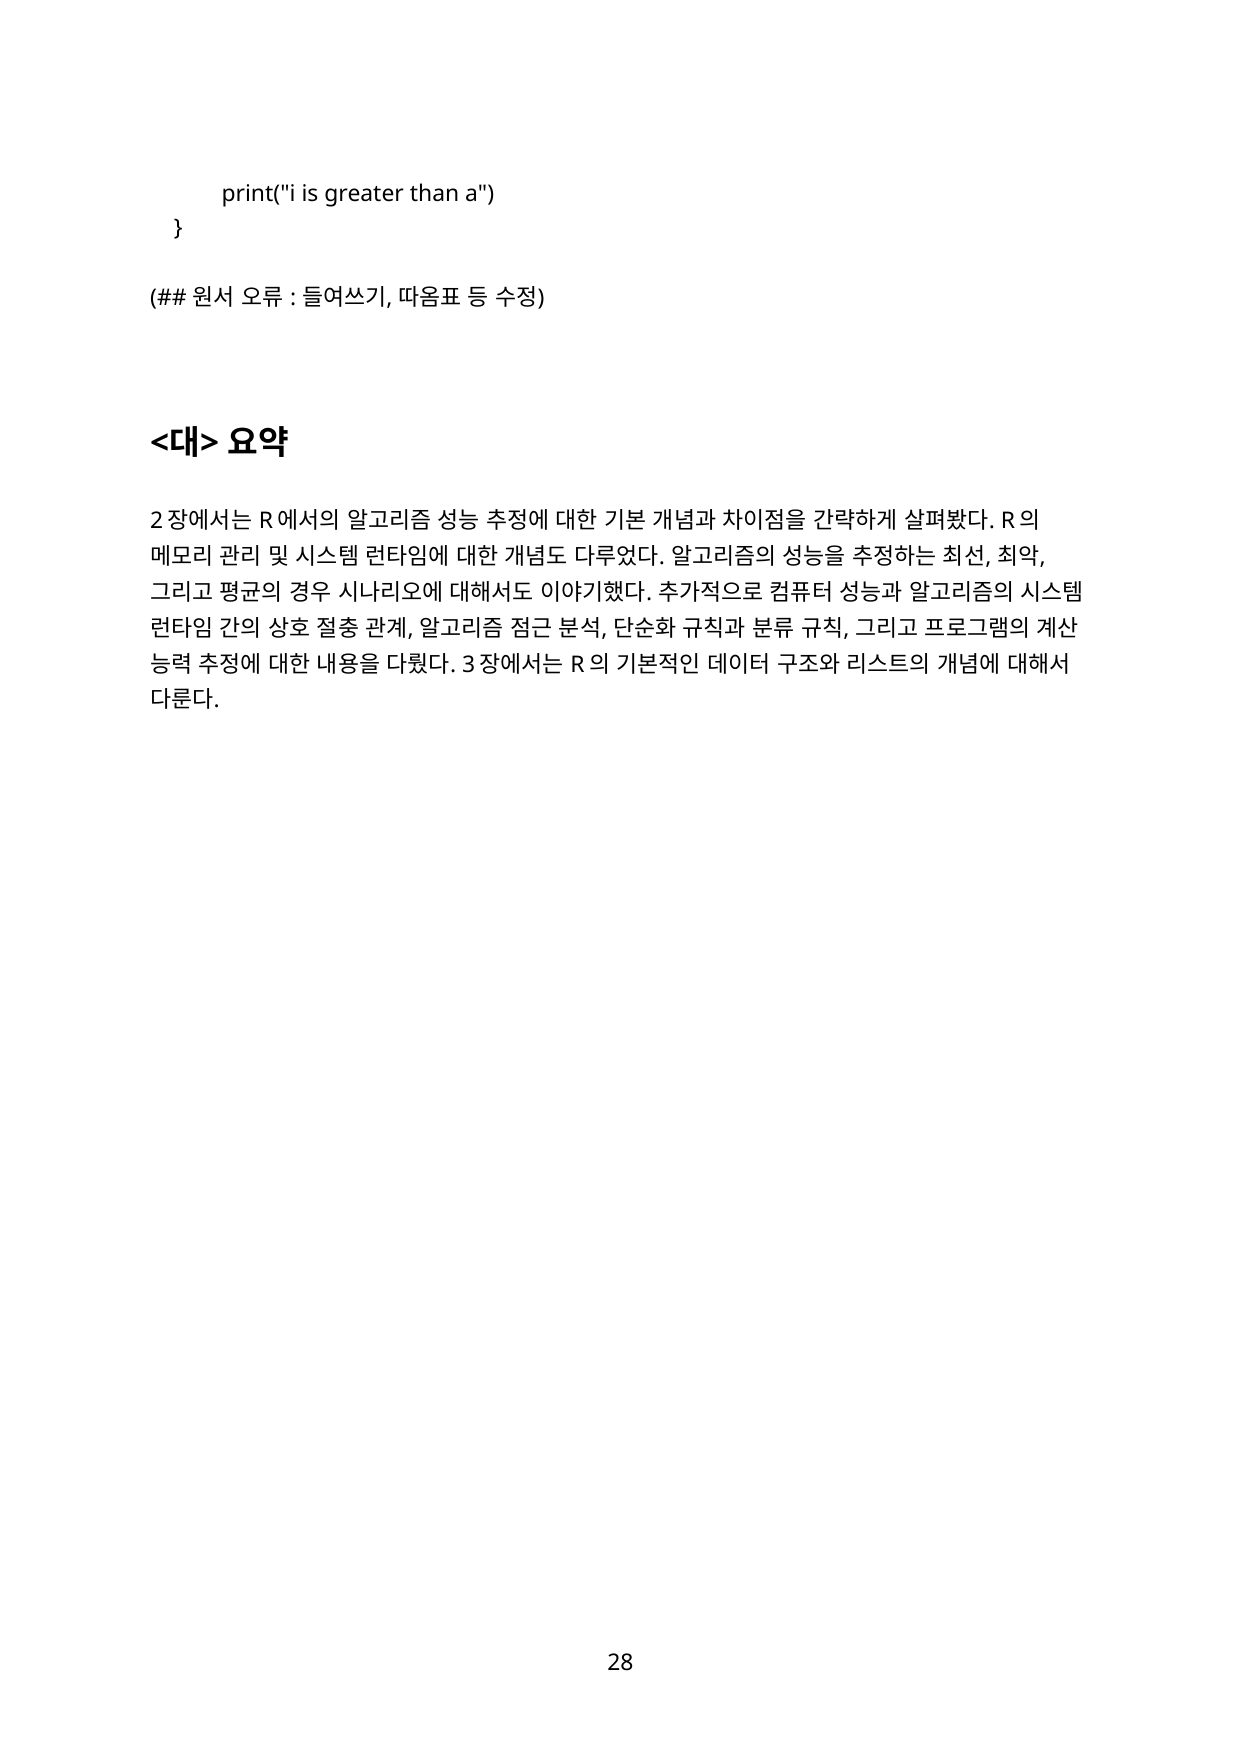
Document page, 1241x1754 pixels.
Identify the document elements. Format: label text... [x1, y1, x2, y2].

text 2장에서는 R에서의 알고리즘 성능 추정에 대한 기본 개념과 차이점을 간략하게 살펴봤다. R의 메모리 관리 및 시스템 런타임에 대한 개념도 다루었다. 알고리즘의 성능을 추정하는 최선, 최악, 그리고 평균의 경우 시나리오에 대해서도 이야기했다. 추가적으로 컴퓨터 성능과 알고리즘의 시스템 런타임 간의 상호 절충 관계, 알고리즘 점근 분석, 단순화 규칙과 분류 규칙, 그리고 프로그램의 계산 능력 추정에 대한 내용을 다뤘다. 3장에서는 R의 기본적인 데이터 구조와 리스트의 개념에 대해서 다룬다. [150, 502, 1090, 715]
text print("i is greater than a") [150, 177, 1090, 208]
text <대> 요약 [150, 416, 1090, 464]
text (## 원서 오류 : 들여쓰기, 따옴표 등 수정) [150, 278, 1090, 312]
text } [150, 211, 1090, 242]
